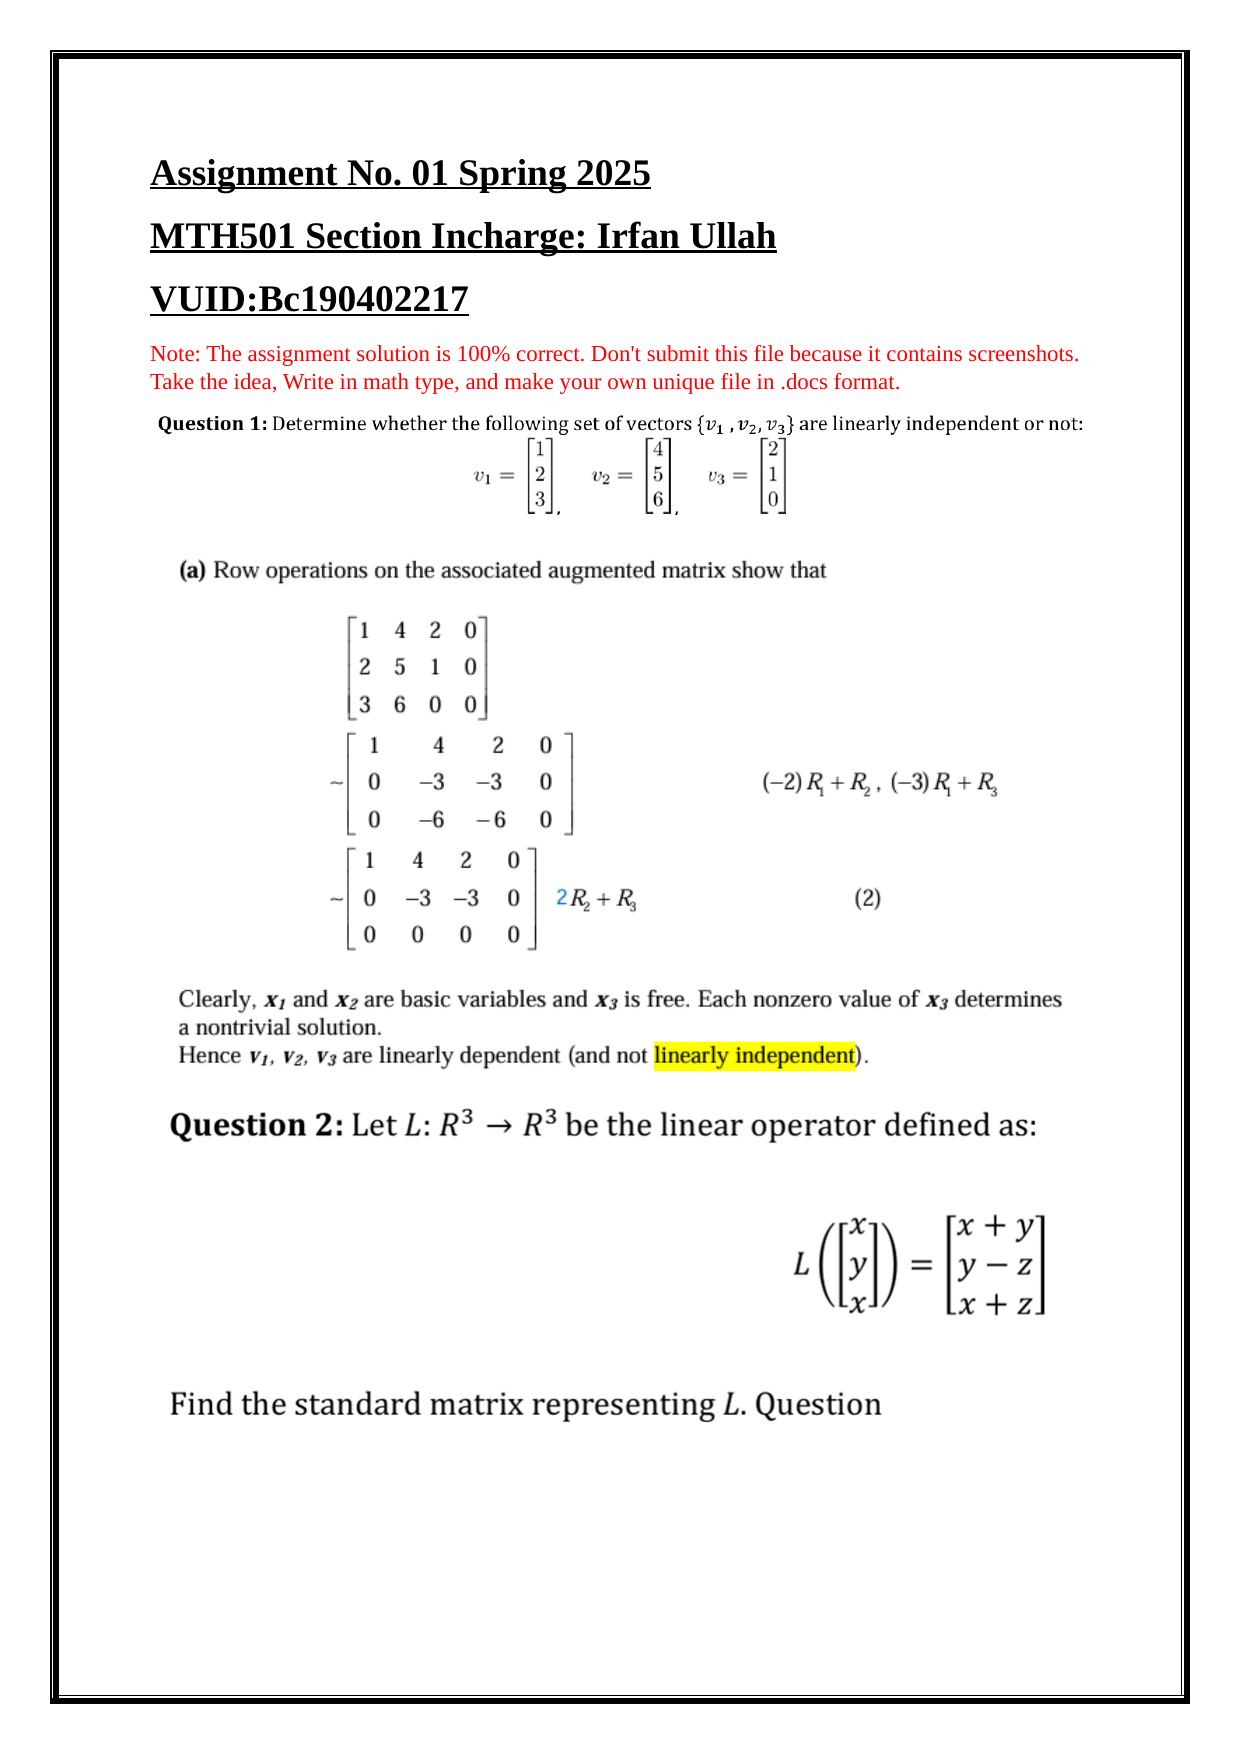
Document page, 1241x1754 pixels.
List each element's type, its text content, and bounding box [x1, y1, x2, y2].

picture [150, 533, 1091, 1084]
text MTH501 Section Incharge: Irfan Ullah [150, 213, 1090, 256]
picture [150, 396, 1091, 515]
text VUID:Bc190402217 [150, 276, 1090, 319]
text Note: The assignment solution is 100% correct. Don't submit this file because it contains screenshots. Take the idea, Write in math type, and make your own unique file in .docs format. [150, 340, 1090, 396]
picture [150, 1102, 1090, 1429]
text Assignment No. 01 Spring 2025 [150, 150, 1090, 193]
